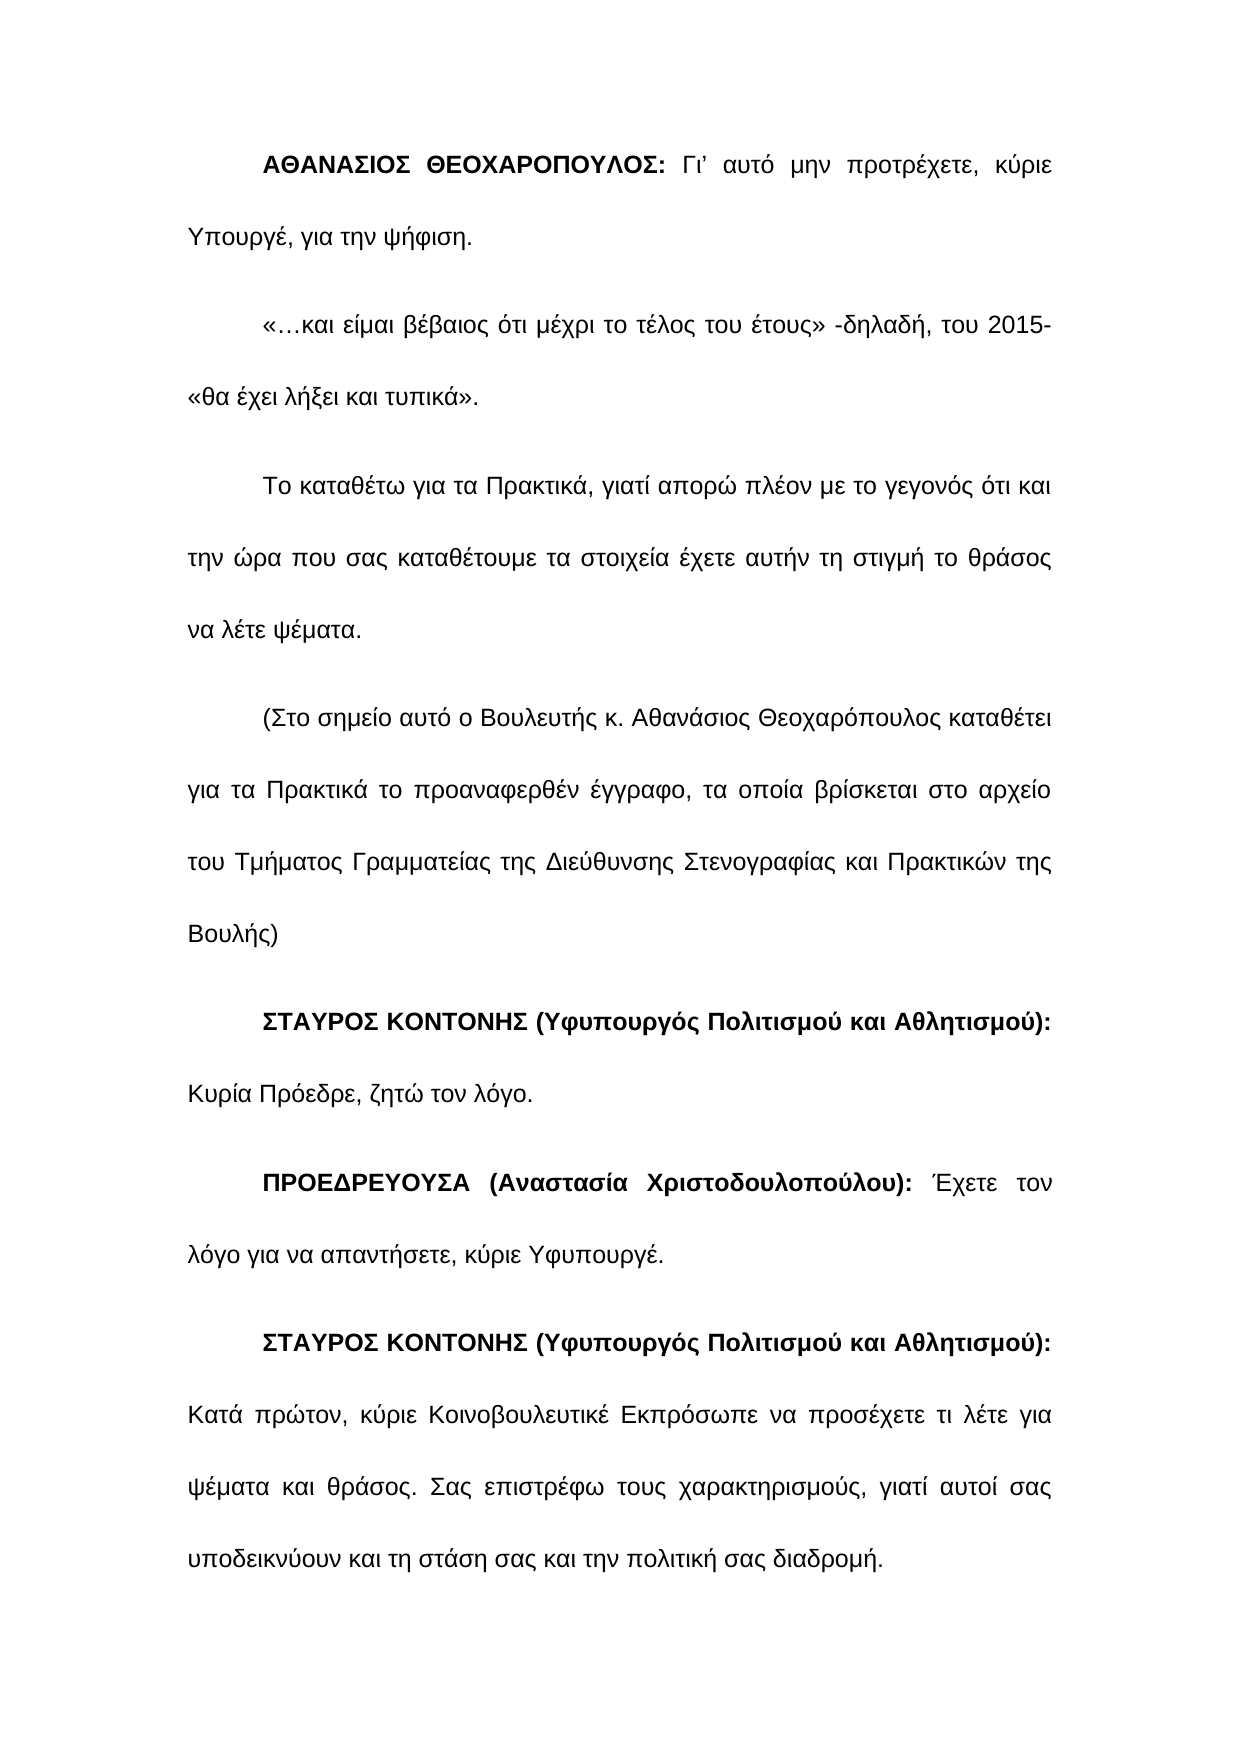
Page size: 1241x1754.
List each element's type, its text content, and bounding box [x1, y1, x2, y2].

text ΠΡΟΕΔΡΕΥΟΥΣΑ (Αναστασία Χριστοδουλοπούλου): Έχετε τον λόγο για να απαντήσετε, κύριε Υφυπουργέ. [187, 1168, 1053, 1268]
text (Στο σημείο αυτό ο Βουλευτής κ. Αθανάσιος Θεοχαρόπουλος καταθέτει για τα Πρακτικά το προαναφερθέν έγγραφο, τα οποία βρίσκεται στο αρχείο του Τμήματος Γραμματείας της Διεύθυνσης Στενογραφίας και Πρακτικών της Βουλής) [187, 703, 1053, 947]
text Το καταθέτω για τα Πρακτικά, γιατί απορώ πλέον με το γεγονός ότι και την ώρα που σας καταθέτουμε τα στοιχεία έχετε αυτήν τη στιγμή το θράσος να λέτε ψέματα. [187, 471, 1053, 643]
text ΣΤΑΥΡΟΣ ΚΟΝΤΟΝΗΣ (Υφυπουργός Πολιτισμού και Αθλητισμού): Κατά πρώτον, κύριε Κοινοβουλευτικέ Εκπρόσωπε να προσέχετε τι λέτε για ψέματα και θράσος. Σας επιστρέφω τους χαρακτηρισμούς, γιατί αυτοί σας υποδεικνύουν και τη στάση σας και την πολιτική σας διαδρομή. [187, 1328, 1053, 1572]
text ΣΤΑΥΡΟΣ ΚΟΝΤΟΝΗΣ (Υφυπουργός Πολιτισμού και Αθλητισμού): Κυρία Πρόεδρε, ζητώ τον λόγο. [187, 1007, 1053, 1108]
text ΑΘΑΝΑΣΙΟΣ ΘΕΟΧΑΡΟΠΟΥΛΟΣ: Γι’ αυτό μην προτρέχετε, κύριε Υπουργέ, για την ψήφιση. [187, 150, 1053, 251]
text «…και είμαι βέβαιος ότι μέχρι το τέλος του έτους» -δηλαδή, του 2015- «θα έχει λήξει και τυπικά». [187, 310, 1053, 411]
